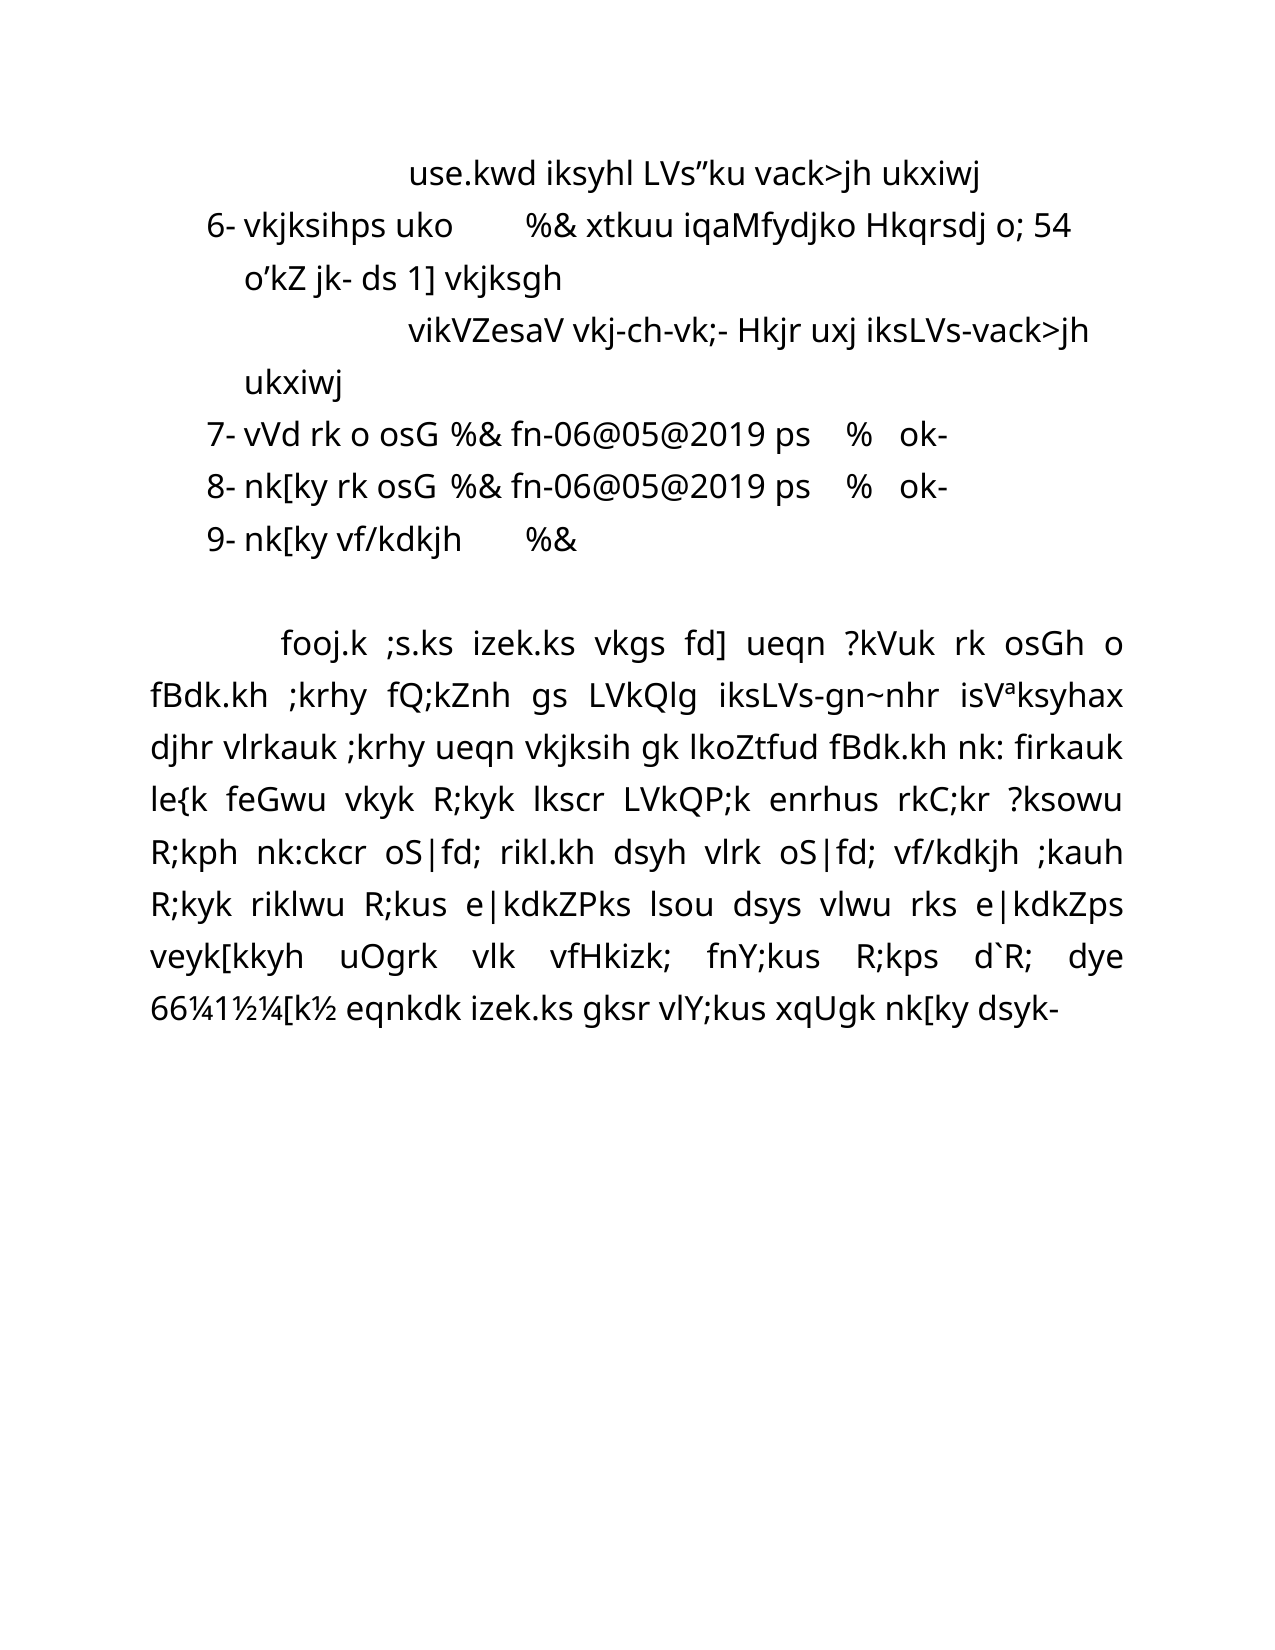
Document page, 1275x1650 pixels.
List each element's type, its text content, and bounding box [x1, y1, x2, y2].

list vVd rk o osG %& fn-06@05@2019 ps % ok- [206, 411, 1125, 456]
list use.kwd iksyhl LVs”ku vack>jh ukxiwj [244, 150, 1125, 195]
list nk[ky rk osG %& fn-06@05@2019 ps % ok- [206, 463, 1125, 508]
list vkjksihps uko %& xtkuu iqaMfydjko Hkqrsdj o; 54 o’kZ jk- ds 1] vkjksgh [206, 202, 1125, 300]
list vikVZesaV vkj-ch-vk;- Hkjr uxj iksLVs-vack>jh ukxiwj [244, 307, 1125, 404]
text fooj.k ;s.ks izek.ks vkgs fd] ueqn ?kVuk rk osGh o fBdk.kh ;krhy fQ;kZnh gs LVkQlg iksLVs-gn~nhr isVªksyhax djhr vlrkauk ;krhy ueqn vkjksih gk lkoZtfud fBdk.kh nk: firkauk le{k feGwu vkyk R;kyk lkscr LVkQP;k enrhus rkC;kr ?ksowu R;kph nk:ckcr oS|fd; rikl.kh dsyh vlrk oS|fd; vf/kdkjh ;kauh R;kyk riklwu R;kus e|kdkZPks lsou dsys vlwu rks e|kdkZps veyk[kkyh uOgrk vlk vfHkizk; fnY;kus R;kps d`R; dye 66¼1½¼[k½ eqnkdk izek.ks gksr vlY;kus xqUgk nk[ky dsyk- [150, 620, 1125, 1030]
list nk[ky vf/kdkjh %& [206, 515, 1125, 561]
